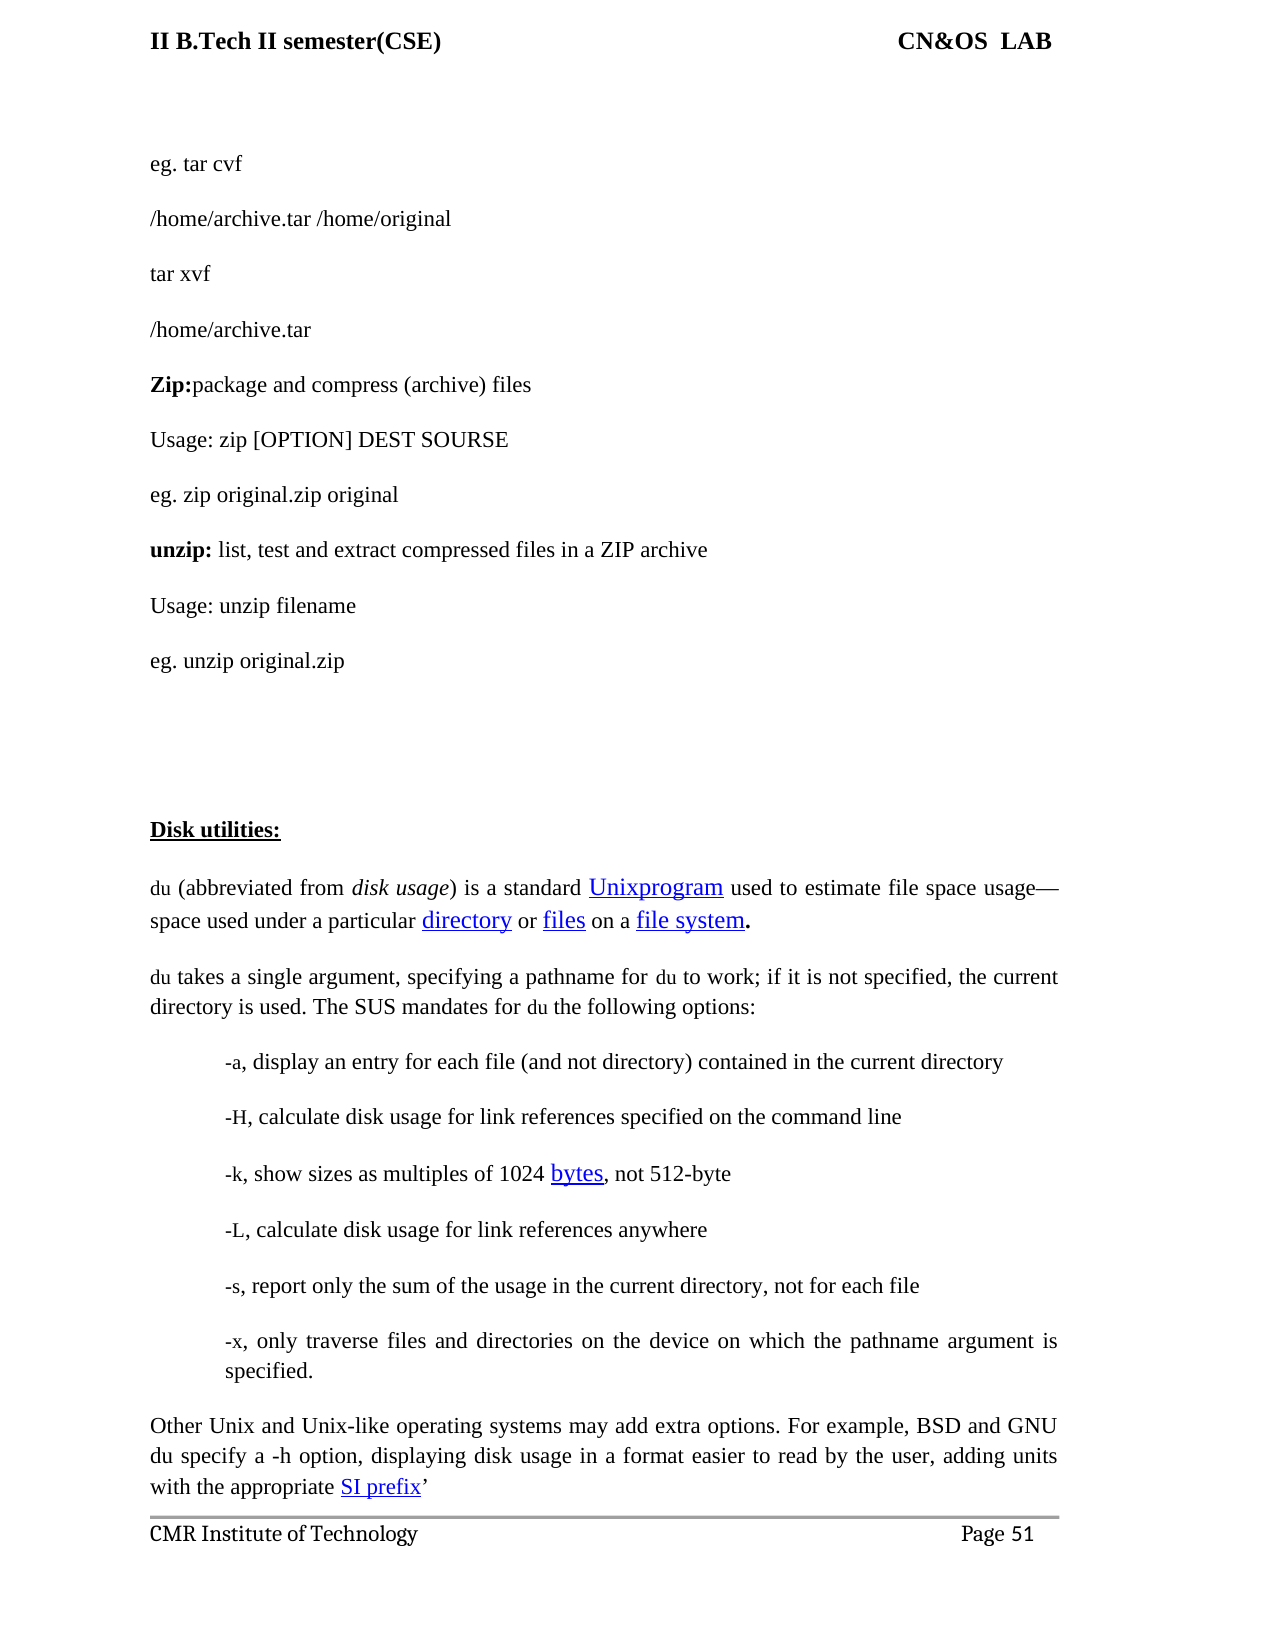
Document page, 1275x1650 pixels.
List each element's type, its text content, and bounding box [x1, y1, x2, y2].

text -H, calculate disk usage for link references specified on the command line [225, 1103, 1059, 1130]
text eg. unzip original.zip [150, 647, 1059, 673]
text du takes a single argument, specifying a pathname for du to work; if it is not specified, the current directory is used. The SUS mandates for du the following options: [150, 963, 1059, 1019]
text /home/archive.tar [150, 316, 1059, 342]
text -L, calculate disk usage for link references anywhere [225, 1217, 1059, 1243]
text -x, only traverse files and directories on the device on which the pathname argument is specified. [225, 1327, 1059, 1383]
text tar xvf [150, 260, 1059, 287]
text du (abbreviated from disk usage) is a standard Unixprogram used to estimate file space usage—space used under a particular directory or files on a file system. [150, 872, 1059, 933]
text Usage: zip [OPTION] DEST SOURSE [150, 426, 1059, 452]
text Other Unix and Unix-like operating systems may add extra options. For example, BSD and GNU du specify a -h option, displaying disk usage in a format easier to read by the user, adding units with the appropriate SI prefix’ [150, 1412, 1059, 1499]
text Disk utilities: [150, 816, 1059, 843]
text eg. zip original.zip original [150, 481, 1059, 508]
text unzip: list, test and extract compressed files in a ZIP archive [150, 536, 1059, 563]
text Usage: unzip filename [150, 592, 1059, 618]
text -s, report only the sum of the usage in the current directory, not for each file [225, 1272, 1059, 1298]
text Zip:package and compress (archive) files [150, 371, 1059, 397]
text -k, show sizes as multiples of 1024 bytes, not 512-byte [225, 1158, 1059, 1187]
text -a, display an entry for each file (and not directory) contained in the current directory [225, 1048, 1059, 1074]
text eg. tar cvf [150, 150, 1059, 176]
text /home/archive.tar /home/original [150, 205, 1059, 232]
